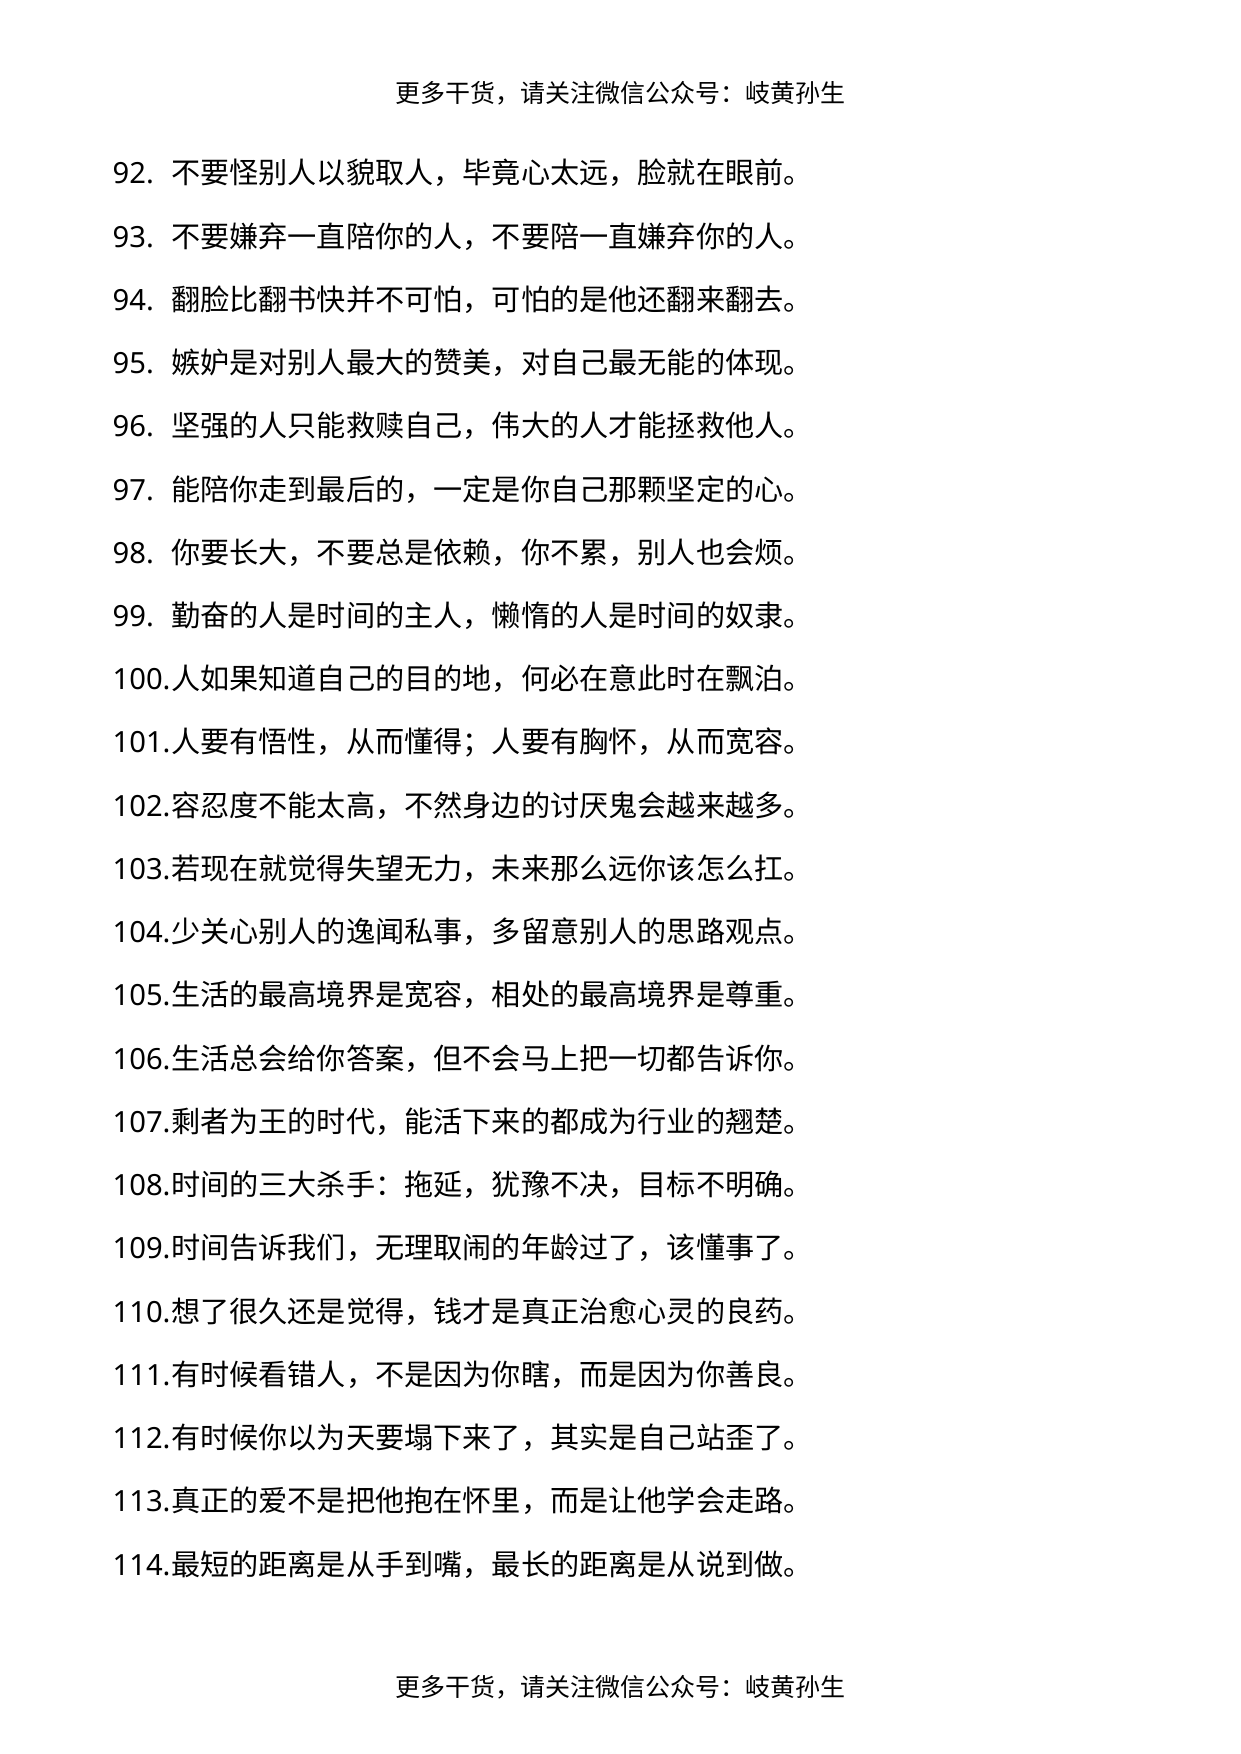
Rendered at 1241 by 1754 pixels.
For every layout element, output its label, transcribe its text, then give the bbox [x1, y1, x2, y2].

list 想了很久还是觉得，钱才是真正治愈心灵的良药。 [112, 1288, 1128, 1331]
list 坚强的人只能救赎自己，伟大的人才能拯救他人。 [112, 403, 1128, 445]
list 有时候你以为天要塌下来了，其实是自己站歪了。 [112, 1414, 1128, 1457]
list 时间告诉我们，无理取闹的年龄过了，该懂事了。 [112, 1225, 1128, 1267]
list 生活的最高境界是宽容，相处的最高境界是尊重。 [112, 972, 1128, 1014]
list 时间的三大杀手：拖延，犹豫不决，目标不明确。 [112, 1162, 1128, 1204]
list 生活总会给你答案，但不会马上把一切都告诉你。 [112, 1035, 1128, 1078]
list 勤奋的人是时间的主人，懒惰的人是时间的奴隶。 [112, 593, 1128, 635]
list 嫉妒是对别人最大的赞美，对自己最无能的体现。 [112, 340, 1128, 382]
list 剩者为王的时代，能活下来的都成为行业的翘楚。 [112, 1098, 1128, 1141]
list 你要长大，不要总是依赖，你不累，别人也会烦。 [112, 529, 1128, 572]
list 不要嫌弃一直陪你的人，不要陪一直嫌弃你的人。 [112, 213, 1128, 256]
list 能陪你走到最后的，一定是你自己那颗坚定的心。 [112, 466, 1128, 508]
list 人要有悟性，从而懂得；人要有胸怀，从而宽容。 [112, 719, 1128, 761]
list 少关心别人的逸闻私事，多留意别人的思路观点。 [112, 909, 1128, 951]
list 人如果知道自己的目的地，何必在意此时在飘泊。 [112, 656, 1128, 698]
list 容忍度不能太高，不然身边的讨厌鬼会越来越多。 [112, 782, 1128, 825]
list 有时候看错人，不是因为你瞎，而是因为你善良。 [112, 1351, 1128, 1394]
list 最短的距离是从手到嘴，最长的距离是从说到做。 [112, 1541, 1128, 1583]
list 真正的爱不是把他抱在怀里，而是让他学会走路。 [112, 1478, 1128, 1520]
list 不要怪别人以貌取人，毕竟心太远，脸就在眼前。 [112, 150, 1128, 192]
list 若现在就觉得失望无力，未来那么远你该怎么扛。 [112, 846, 1128, 888]
list 翻脸比翻书快并不可怕，可怕的是他还翻来翻去。 [112, 276, 1128, 319]
